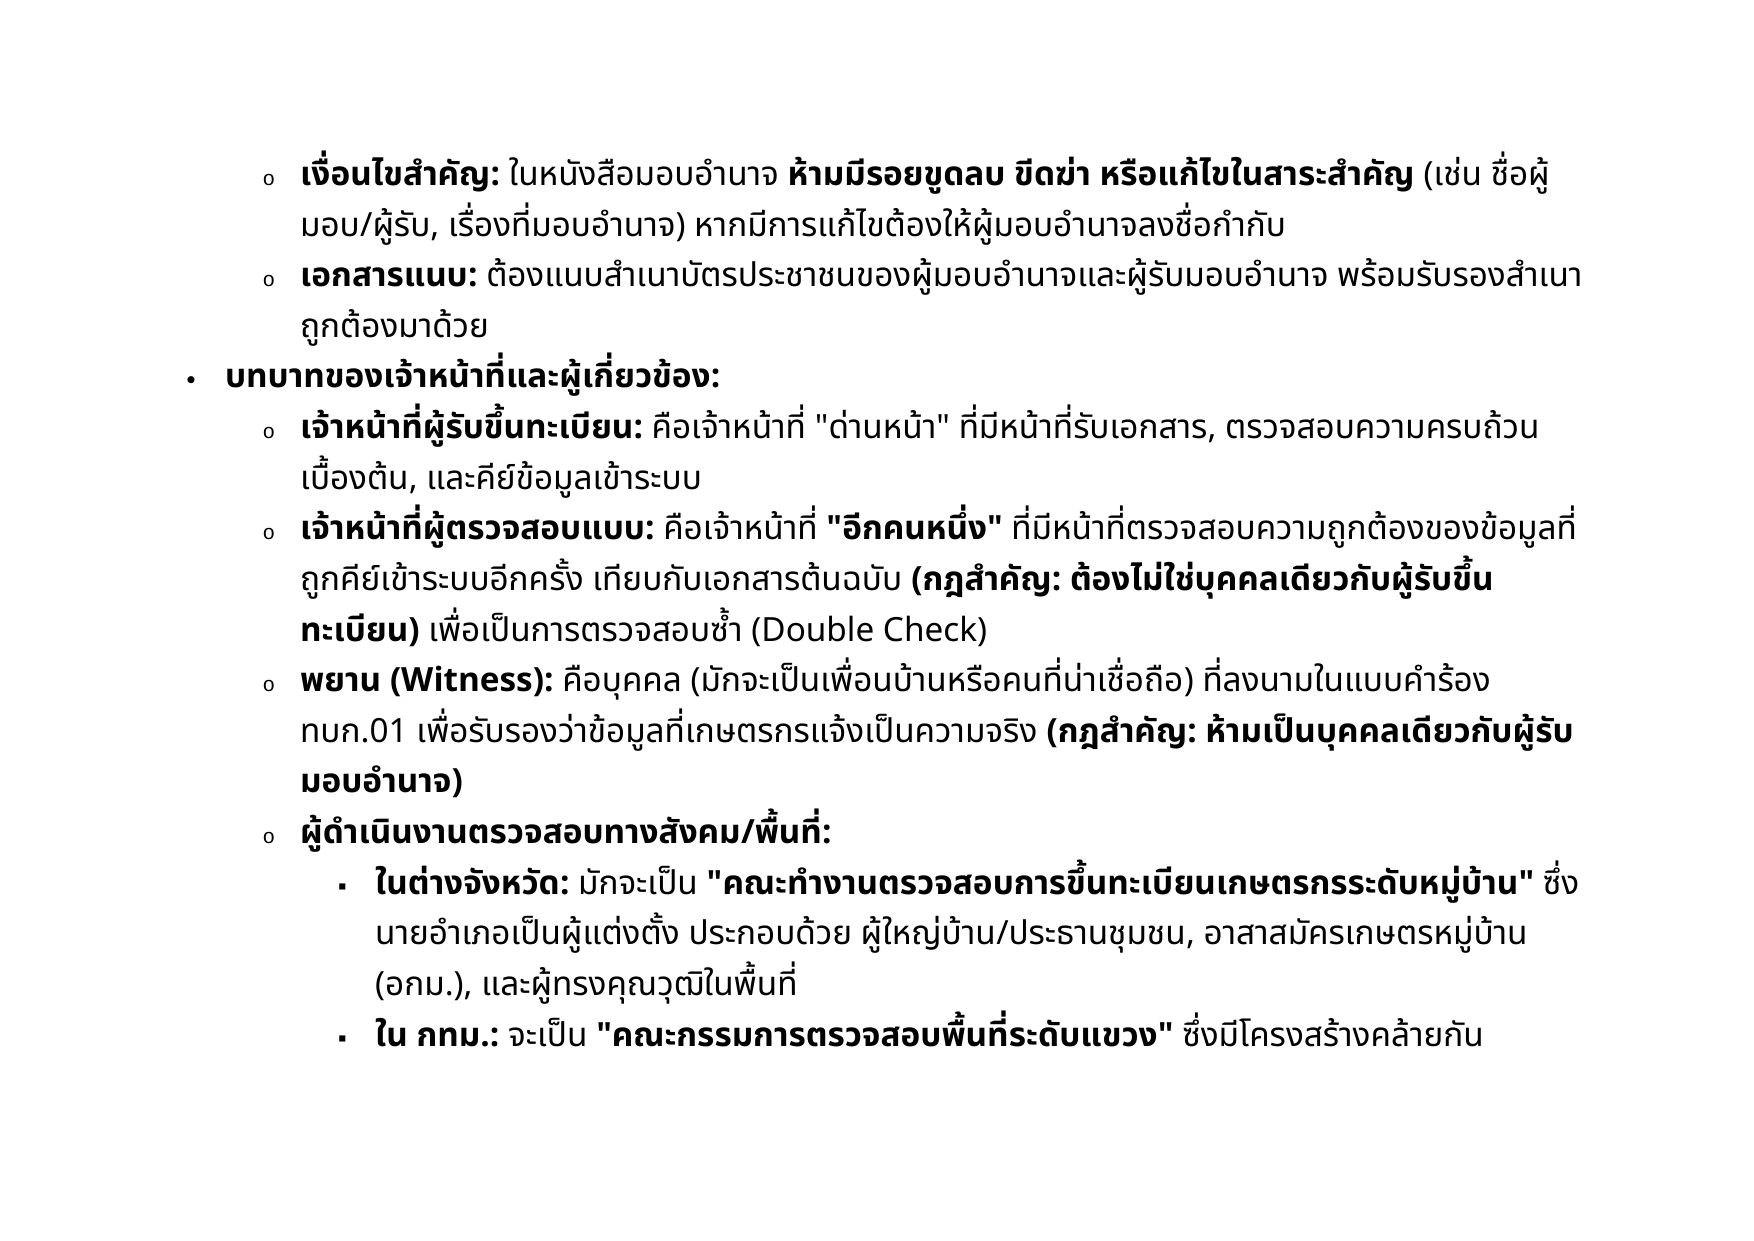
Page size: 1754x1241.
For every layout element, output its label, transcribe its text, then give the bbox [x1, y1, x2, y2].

list ในต่างจังหวัด: มักจะเป็น "คณะทำงานตรวจสอบการขึ้นทะเบียนเกษตรกรระดับหมู่บ้าน" ซึ่งนายอำเภอเป็นผู้แต่งตั้ง ประกอบด้วย ผู้ใหญ่บ้าน/ประธานชุมชน, อาสาสมัครเกษตรหมู่บ้าน (อกม.), และผู้ทรงคุณวุฒิในพื้นที่ [337, 858, 1604, 1010]
list เจ้าหน้าที่ผู้รับขึ้นทะเบียน: คือเจ้าหน้าที่ "ด่านหน้า" ที่มีหน้าที่รับเอกสาร, ตรวจสอบความครบถ้วนเบื้องต้น, และคีย์ข้อมูลเข้าระบบ [262, 403, 1604, 504]
list ผู้ดำเนินงานตรวจสอบทางสังคม/พื้นที่: [262, 808, 1604, 858]
list เจ้าหน้าที่ผู้ตรวจสอบแบบ: คือเจ้าหน้าที่ "อีกคนหนึ่ง" ที่มีหน้าที่ตรวจสอบความถูกต้องของข้อมูลที่ถูกคีย์เข้าระบบอีกครั้ง เทียบกับเอกสารต้นฉบับ (กฎสำคัญ: ต้องไม่ใช่บุคคลเดียวกับผู้รับขึ้นทะเบียน) เพื่อเป็นการตรวจสอบซ้ำ (Double Check) [262, 504, 1604, 656]
list ใน กทม.: จะเป็น "คณะกรรมการตรวจสอบพื้นที่ระดับแขวง" ซึ่งมีโครงสร้างคล้ายกัน [337, 1010, 1604, 1061]
list บทบาทของเจ้าหน้าที่และผู้เกี่ยวข้อง: [187, 352, 1604, 403]
list พยาน (Witness): คือบุคคล (มักจะเป็นเพื่อนบ้านหรือคนที่น่าเชื่อถือ) ที่ลงนามในแบบคำร้อง ทบก.01 เพื่อรับรองว่าข้อมูลที่เกษตรกรแจ้งเป็นความจริง (กฎสำคัญ: ห้ามเป็นบุคคลเดียวกับผู้รับมอบอำนาจ) [262, 656, 1604, 808]
list เงื่อนไขสำคัญ: ในหนังสือมอบอำนาจ ห้ามมีรอยขูดลบ ขีดฆ่า หรือแก้ไขในสาระสำคัญ (เช่น ชื่อผู้มอบ/ผู้รับ, เรื่องที่มอบอำนาจ) หากมีการแก้ไขต้องให้ผู้มอบอำนาจลงชื่อกำกับ [262, 150, 1604, 251]
list เอกสารแนบ: ต้องแนบสำเนาบัตรประชาชนของผู้มอบอำนาจและผู้รับมอบอำนาจ พร้อมรับรองสำเนาถูกต้องมาด้วย [262, 251, 1604, 352]
